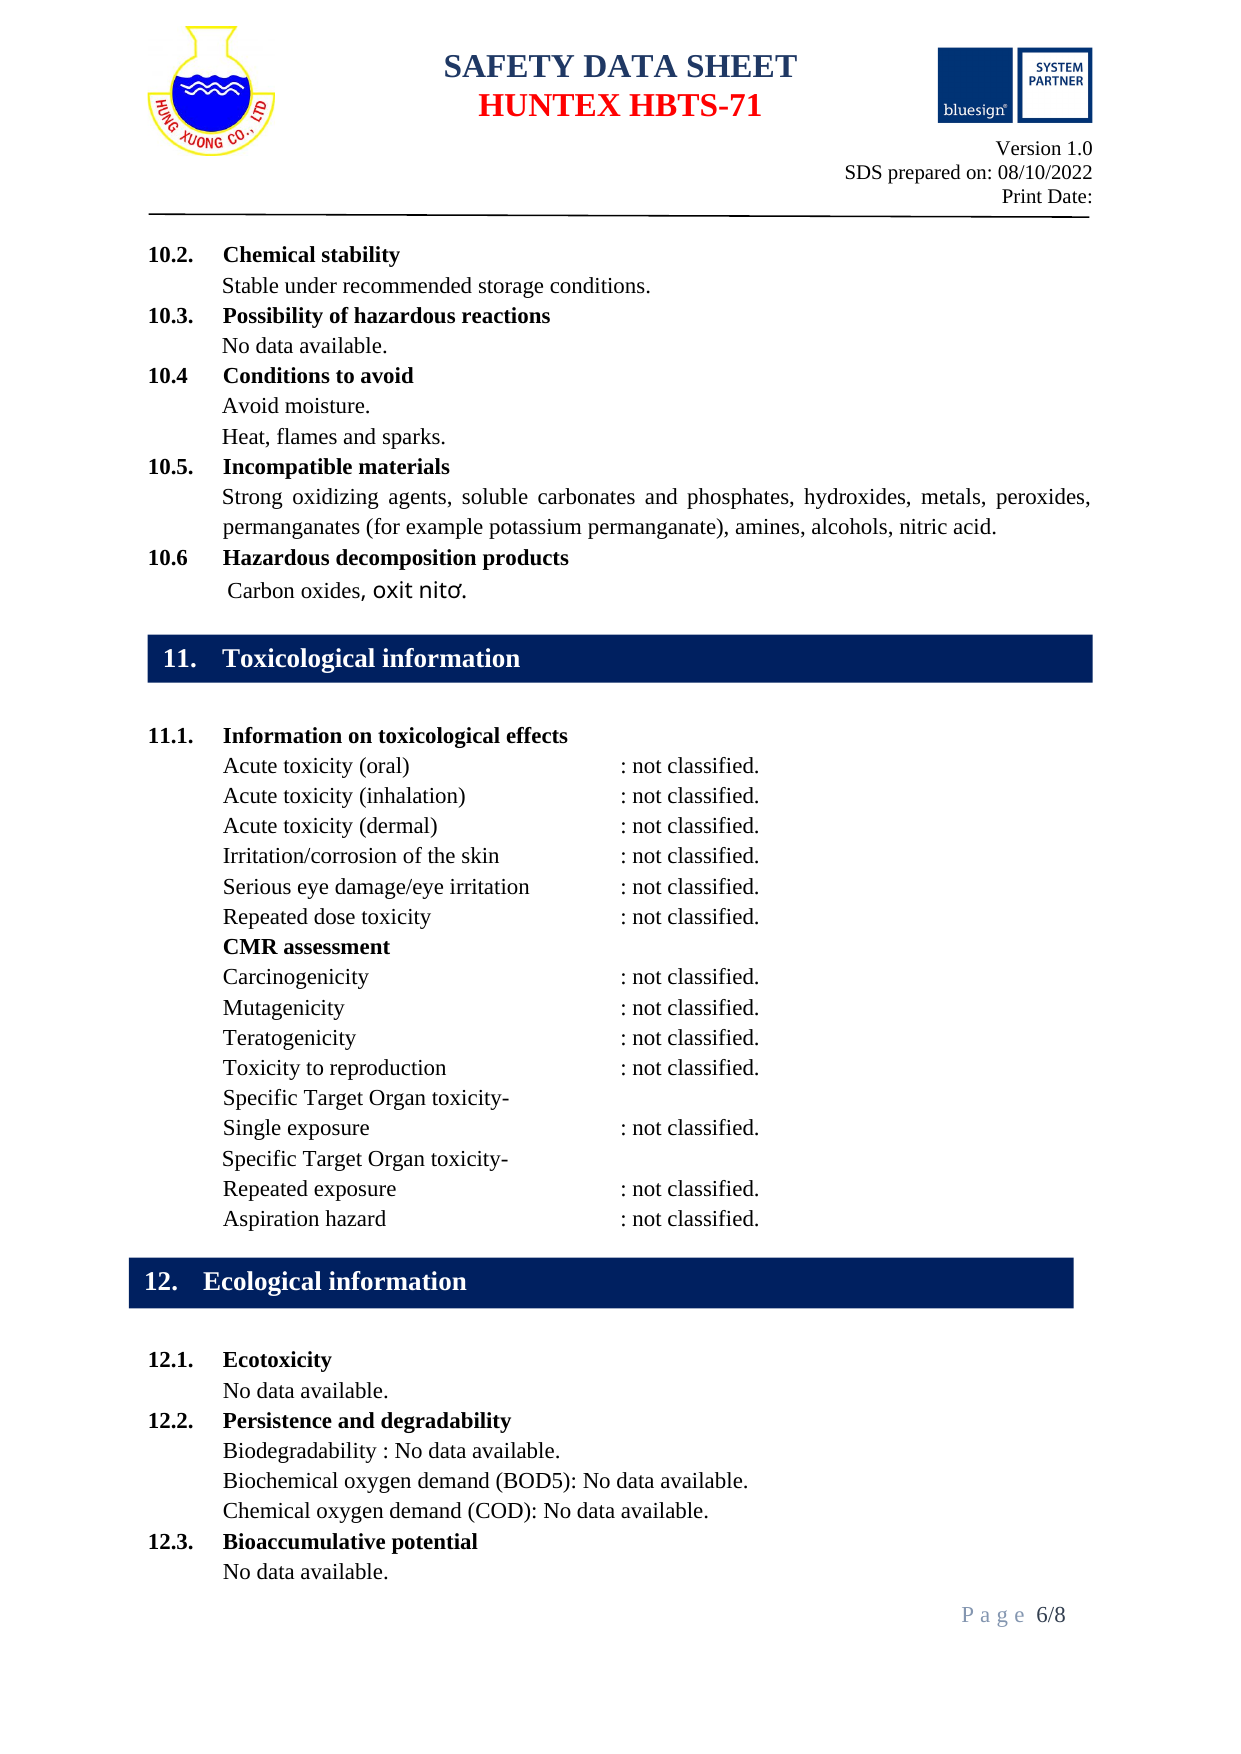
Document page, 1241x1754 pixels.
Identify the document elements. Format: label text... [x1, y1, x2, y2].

text 10.3. Possibility of hazardous reactions [148, 302, 1092, 328]
text CMR assessment [148, 933, 1092, 959]
text Acute toxicity (inhalation) : not classified. [148, 782, 1092, 808]
text 10.2. Chemical stability [148, 242, 1092, 268]
text Heat, flames and sparks. [148, 423, 1092, 449]
text Acute toxicity (dermal) : not classified. [148, 812, 1092, 839]
text 10.5. Incompatible materials [148, 453, 1092, 479]
text Serious eye damage/eye irritation : not classified. [148, 873, 1092, 899]
text Repeated exposure : not classified. [148, 1175, 1092, 1201]
text Avoid moisture. [148, 393, 1092, 419]
text Mutagenicity : not classified. [148, 993, 1092, 1020]
text 12.2. Persistence and degradability [148, 1407, 1092, 1433]
text Stable under recommended storage conditions. [148, 272, 1092, 298]
text 11.1. Information on toxicological effects [148, 722, 1092, 748]
text Aspiration hazard : not classified. [148, 1205, 1092, 1231]
text 10.6 Hazardous decomposition products [148, 544, 1092, 570]
text Strong oxidizing agents, soluble carbonates and phosphates, hydroxides, metals, peroxides, permanganates (for example potassium permanganate), amines, alcohols, nitric acid. [222, 483, 1092, 540]
text 10.4 Conditions to avoid [148, 362, 1092, 389]
text No data available. [222, 332, 1092, 358]
text 12.3. Bioaccumulative potential [148, 1528, 1092, 1554]
text Carcinogenicity : not classified. [148, 963, 1092, 990]
text 12.1. Ecotoxicity [148, 1347, 1092, 1373]
text Single exposure : not classified. [148, 1114, 1092, 1141]
text Carbon oxides, oxit nitơ. [222, 574, 1092, 605]
text Chemical oxygen demand (COD): No data available. [148, 1498, 1092, 1524]
text Toxicity to reproduction : not classified. [148, 1054, 1092, 1080]
text Teratogenicity : not classified. [148, 1024, 1092, 1050]
picture [147, 26, 275, 156]
text Specific Target Organ toxicity- [148, 1084, 1092, 1111]
text Biodegradability : No data available. [148, 1437, 1092, 1463]
text Acute toxicity (oral) : not classified. [148, 752, 1092, 778]
text Irritation/corrosion of the skin : not classified. [148, 842, 1092, 869]
text Biochemical oxygen demand (BOD5): No data available. [148, 1467, 1092, 1494]
text Repeated dose toxicity : not classified. [148, 903, 1092, 929]
text Specific Target Organ toxicity- [148, 1144, 1092, 1171]
picture [937, 45, 1093, 125]
text No data available. [148, 1558, 1092, 1584]
text No data available. [148, 1377, 1092, 1403]
